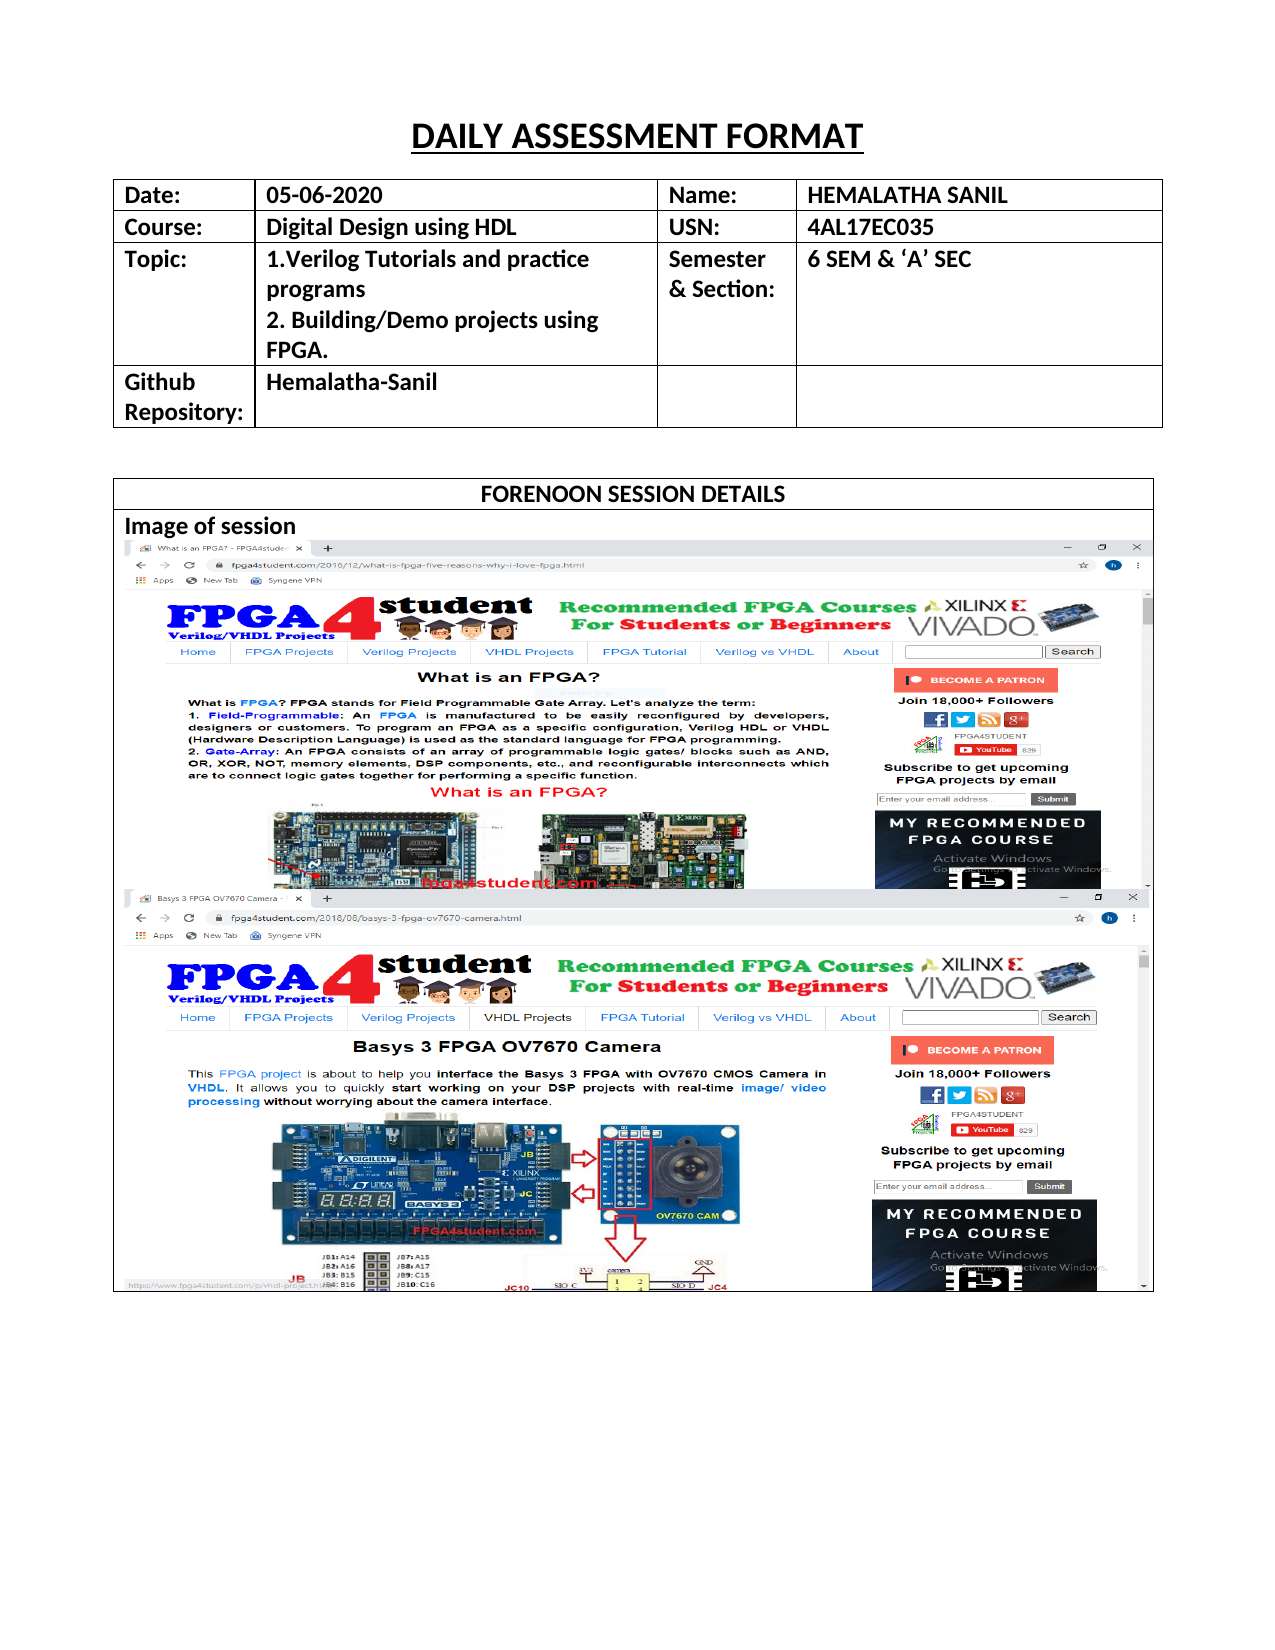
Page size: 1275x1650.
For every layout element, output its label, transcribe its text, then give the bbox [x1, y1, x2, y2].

table_cell Semester & Section: [658, 243, 796, 365]
table_cell USN: [658, 211, 796, 242]
table_header FORENOON SESSION DETAILS [114, 479, 1153, 509]
table_cell Github Repository: [114, 366, 254, 427]
table_cell Digital Design using HDL [256, 211, 657, 242]
table_header Name: [658, 180, 796, 210]
table_cell 4AL17EC035 [797, 211, 1162, 242]
table_cell [658, 366, 796, 427]
table_cell Topic: [114, 243, 254, 365]
table_header Date: [114, 180, 254, 210]
table_cell 6 SEM & ‘A’ SEC [797, 243, 1162, 365]
table_header 05-06-2020 [256, 180, 657, 210]
table_cell Course: [114, 211, 254, 242]
picture [124, 540, 1154, 1291]
table_cell Image of session [114, 510, 1153, 1291]
table_cell 1.Verilog Tutorials and practice programs 2. Building/Demo projects using FPGA. [256, 243, 657, 365]
table_header HEMALATHA SANIL [797, 180, 1162, 210]
table_cell [797, 366, 1162, 427]
text DAILY ASSESSMENT FORMAT [112, 112, 1162, 158]
table_cell Hemalatha-Sanil [256, 366, 657, 427]
